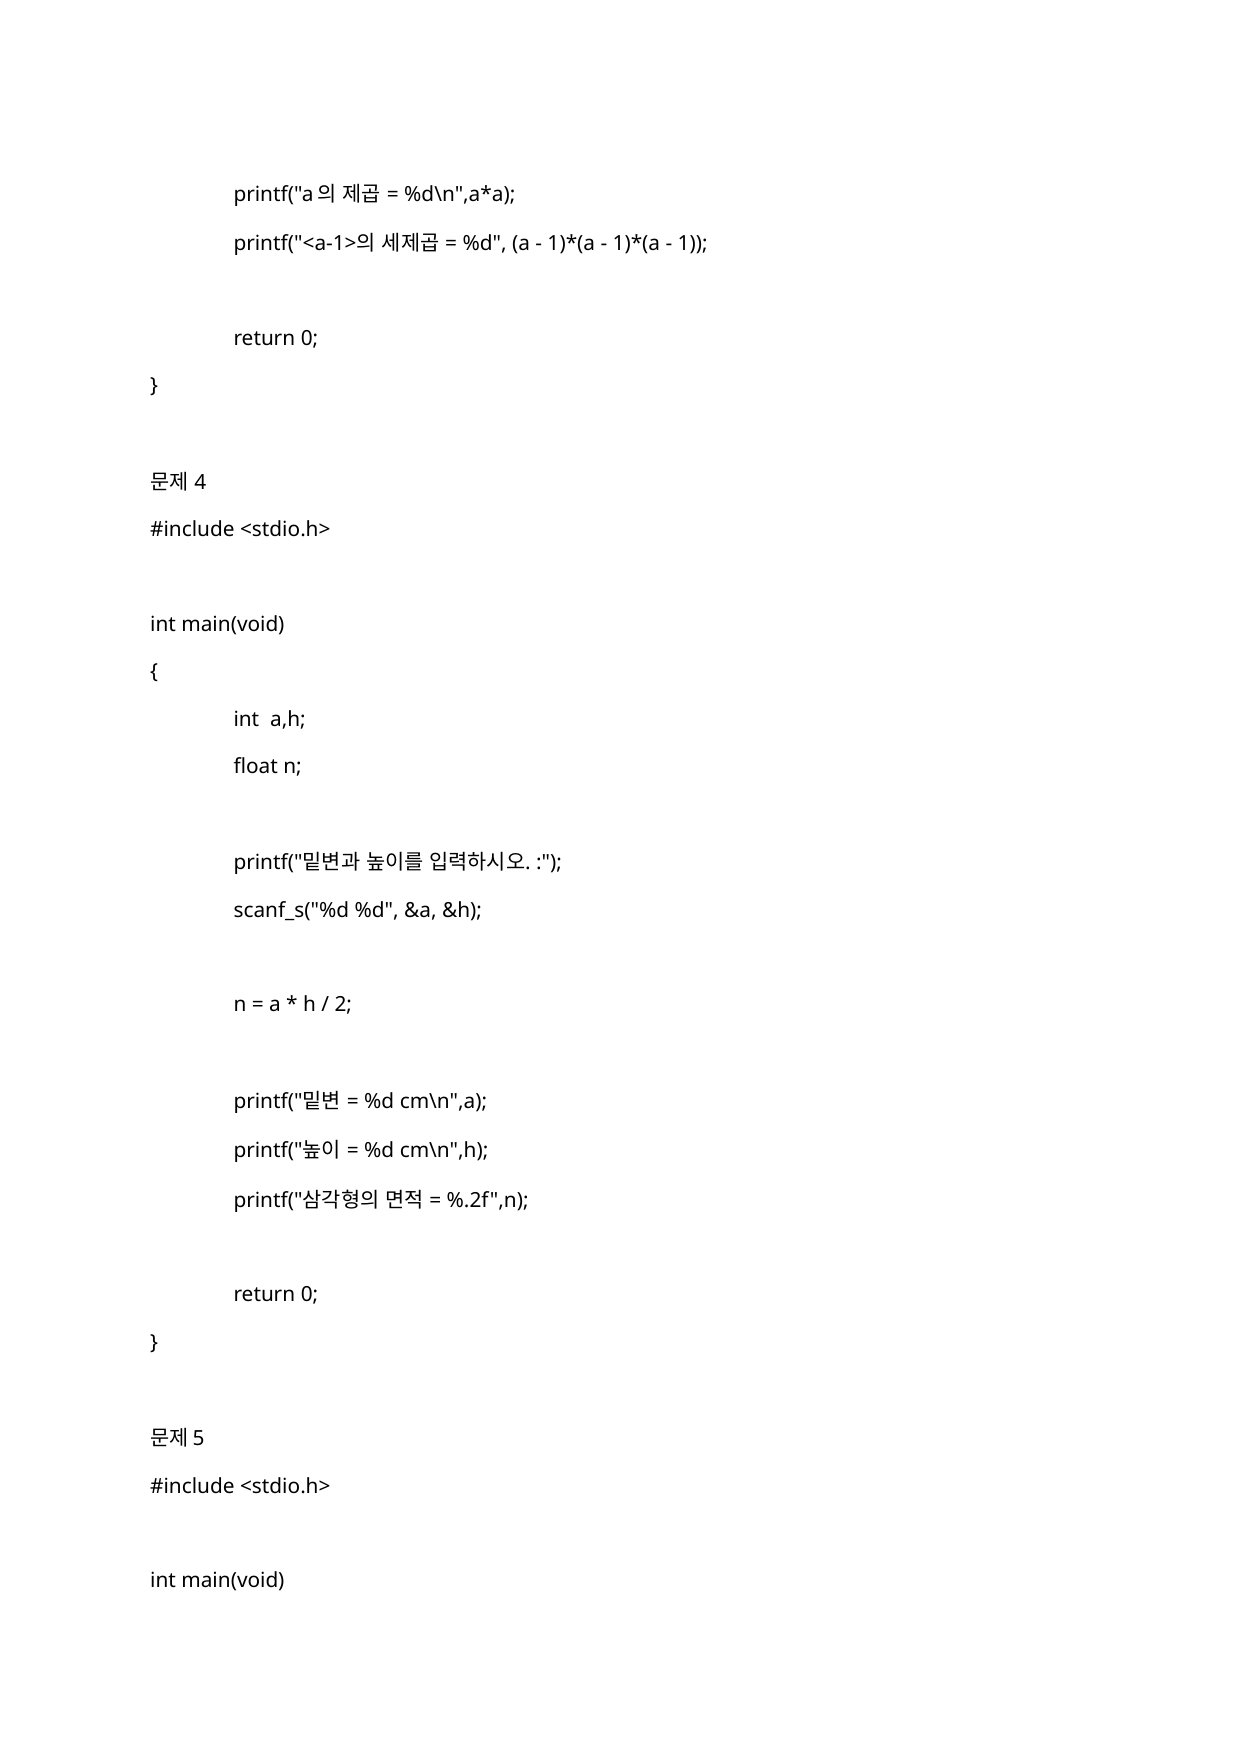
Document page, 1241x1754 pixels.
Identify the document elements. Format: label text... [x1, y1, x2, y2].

text printf("밑변과 높이를 입력하시오. :"); [150, 846, 1090, 876]
text } [150, 1327, 1090, 1355]
text 문제 4 [150, 465, 1090, 495]
text int main(void) [150, 1565, 1090, 1594]
text printf("삼각형의 면적 = %.2f",n); [150, 1183, 1090, 1213]
text { [150, 656, 1090, 685]
text printf("밑변 = %d cm\n",a); [150, 1084, 1090, 1114]
text return 0; [150, 323, 1090, 352]
text } [150, 371, 1090, 399]
text scanf_s("%d %d", &a, &h); [150, 895, 1090, 923]
text return 0; [150, 1279, 1090, 1308]
text n = a * h / 2; [150, 989, 1090, 1018]
text #include <stdio.h> [150, 514, 1090, 543]
text printf("<a-1>의 세제곱 = %d", (a - 1)*(a - 1)*(a - 1)); [150, 227, 1090, 257]
text #include <stdio.h> [150, 1471, 1090, 1499]
text int main(void) [150, 609, 1090, 637]
text int a,h; [150, 704, 1090, 732]
text 문제5 [150, 1421, 1090, 1452]
text printf("a의 제곱 = %d\n",a*a); [150, 177, 1090, 207]
text float n; [150, 751, 1090, 779]
text printf("높이 = %d cm\n",h); [150, 1133, 1090, 1164]
